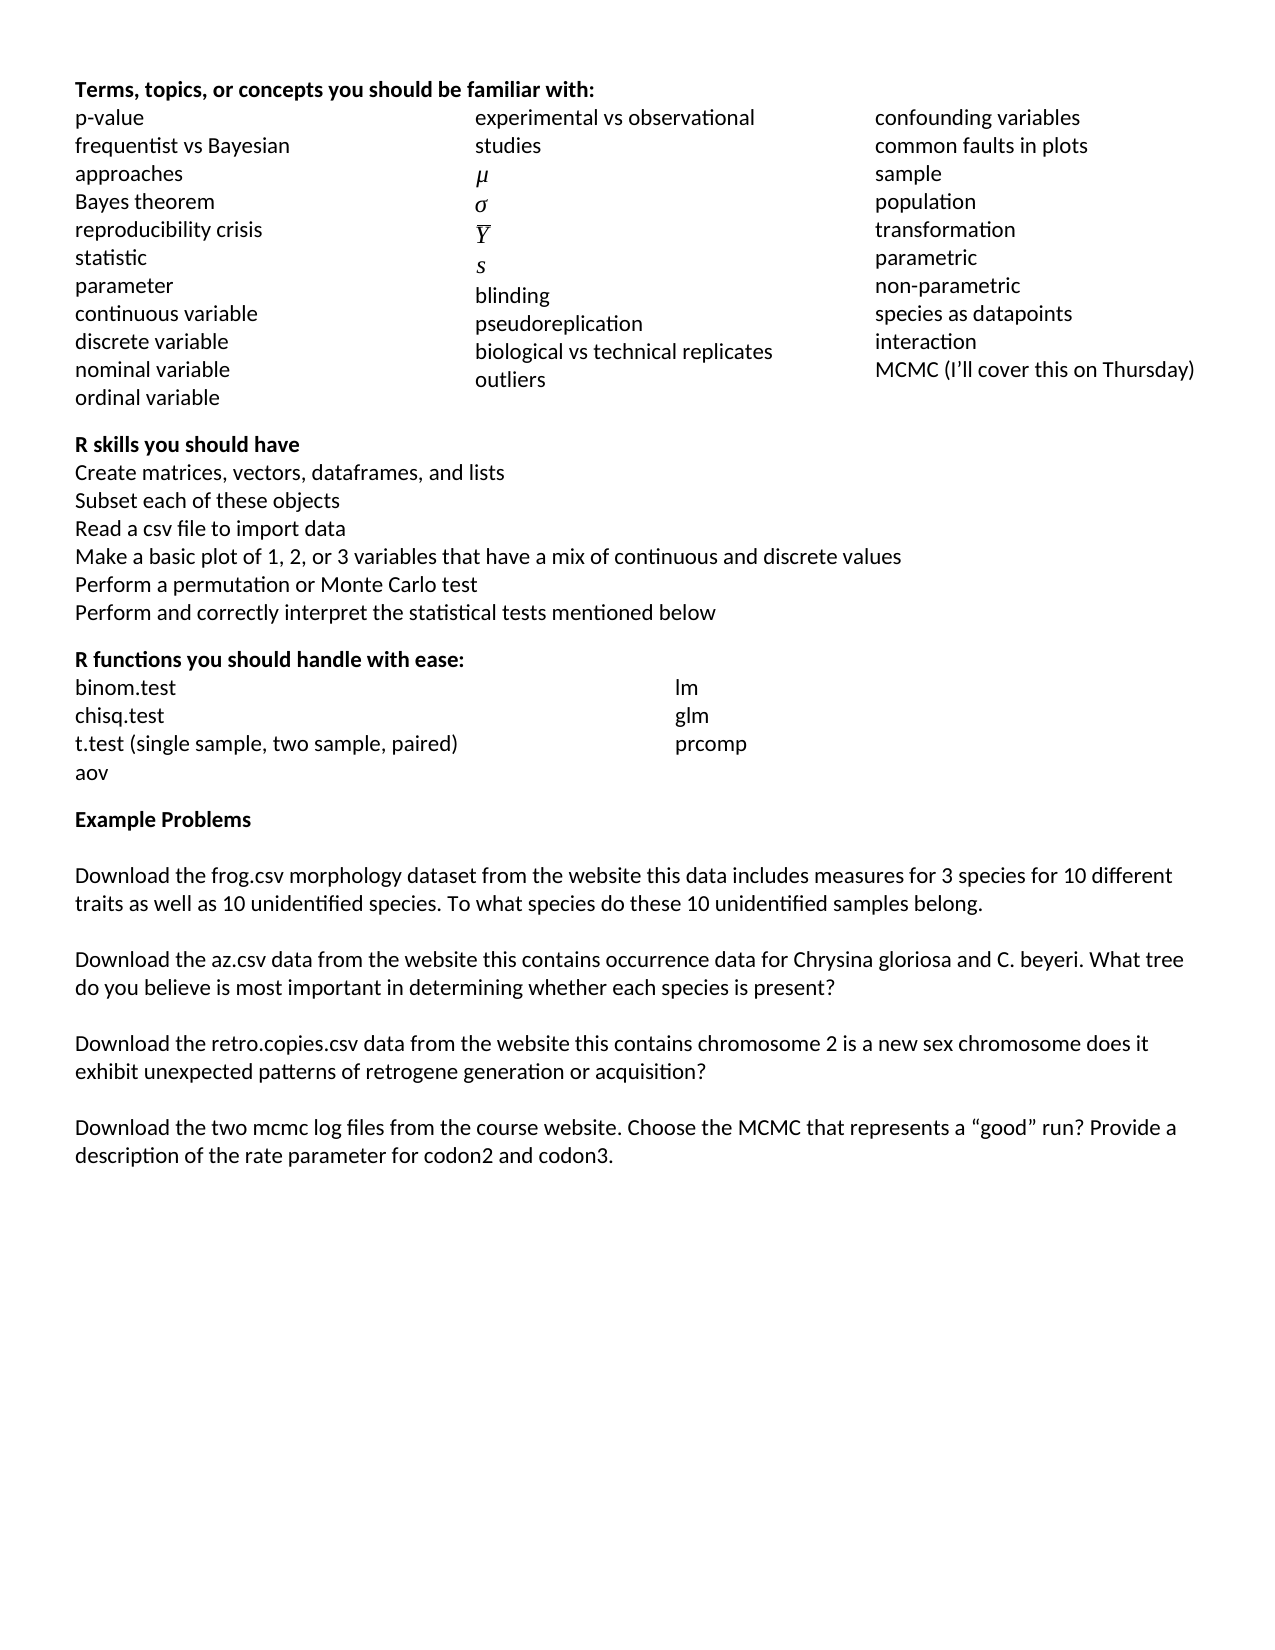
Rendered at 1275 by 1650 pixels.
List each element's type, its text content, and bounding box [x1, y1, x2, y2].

text continuous variable [75, 299, 400, 327]
text lm [675, 673, 1200, 702]
text R functions you should handle with ease: [75, 646, 1200, 673]
text Read a csv file to import data [75, 514, 1200, 542]
text species as datapoints [875, 299, 1200, 327]
text Bayes theorem [75, 187, 400, 215]
text p-value [75, 103, 400, 131]
text transformation [875, 215, 1200, 243]
text blinding [475, 281, 800, 309]
text confounding variables [875, 103, 1200, 131]
text chisq.test [75, 702, 600, 729]
text outliers [475, 365, 800, 393]
text experimental vs observational studies [475, 103, 800, 159]
text glm [675, 702, 1200, 729]
text t.test (single sample, two sample, paired) [75, 729, 600, 758]
text reproducibility crisis [75, 215, 400, 243]
text Perform a permutation or Monte Carlo test [75, 570, 1200, 598]
text Example Problems [75, 805, 1200, 833]
text aov [75, 758, 600, 786]
text biological vs technical replicates [475, 337, 800, 365]
text ordinal variable [75, 383, 400, 411]
text MCMC (I’ll cover this on Thursday) [875, 355, 1200, 383]
text Terms, topics, or concepts you should be familiar with: [75, 75, 600, 103]
text prcomp [675, 729, 1200, 758]
text non-parametric [875, 271, 1200, 299]
text frequentist vs Bayesian approaches [75, 131, 400, 187]
text Make a basic plot of 1, 2, or 3 variables that have a mix of continuous and discrete values [75, 542, 1200, 570]
text nominal variable [75, 355, 400, 383]
text pseudoreplication [475, 309, 800, 337]
text interaction [875, 327, 1200, 355]
text population [875, 187, 1200, 215]
text parameter [75, 271, 400, 299]
text discrete variable [75, 327, 400, 355]
text Download the two mcmc log files from the course website. Choose the MCMC that represents a “good” run? Provide a description of the rate parameter for codon2 and codon3. [75, 1113, 1200, 1169]
text Download the retro.copies.csv data from the website this contains chromosome 2 is a new sex chromosome does it exhibit unexpected patterns of retrogene generation or acquisition? [75, 1029, 1200, 1085]
text Subset each of these objects [75, 486, 1200, 514]
text Download the frog.csv morphology dataset from the website this data includes measures for 3 species for 10 different traits as well as 10 unidentified species. To what species do these 10 unidentified samples belong. [75, 861, 1200, 917]
text statistic [75, 243, 400, 271]
text parametric [875, 243, 1200, 271]
text common faults in plots [875, 131, 1200, 159]
text Create matrices, vectors, dataframes, and lists [75, 458, 1200, 486]
text sample [875, 159, 1200, 187]
text binom.test [75, 673, 600, 702]
text Download the az.csv data from the website this contains occurrence data for Chrysina gloriosa and C. beyeri. What tree do you believe is most important in determining whether each species is present? [75, 945, 1200, 1001]
text Perform and correctly interpret the statistical tests mentioned below [75, 598, 1200, 626]
text R skills you should have [75, 430, 1200, 458]
